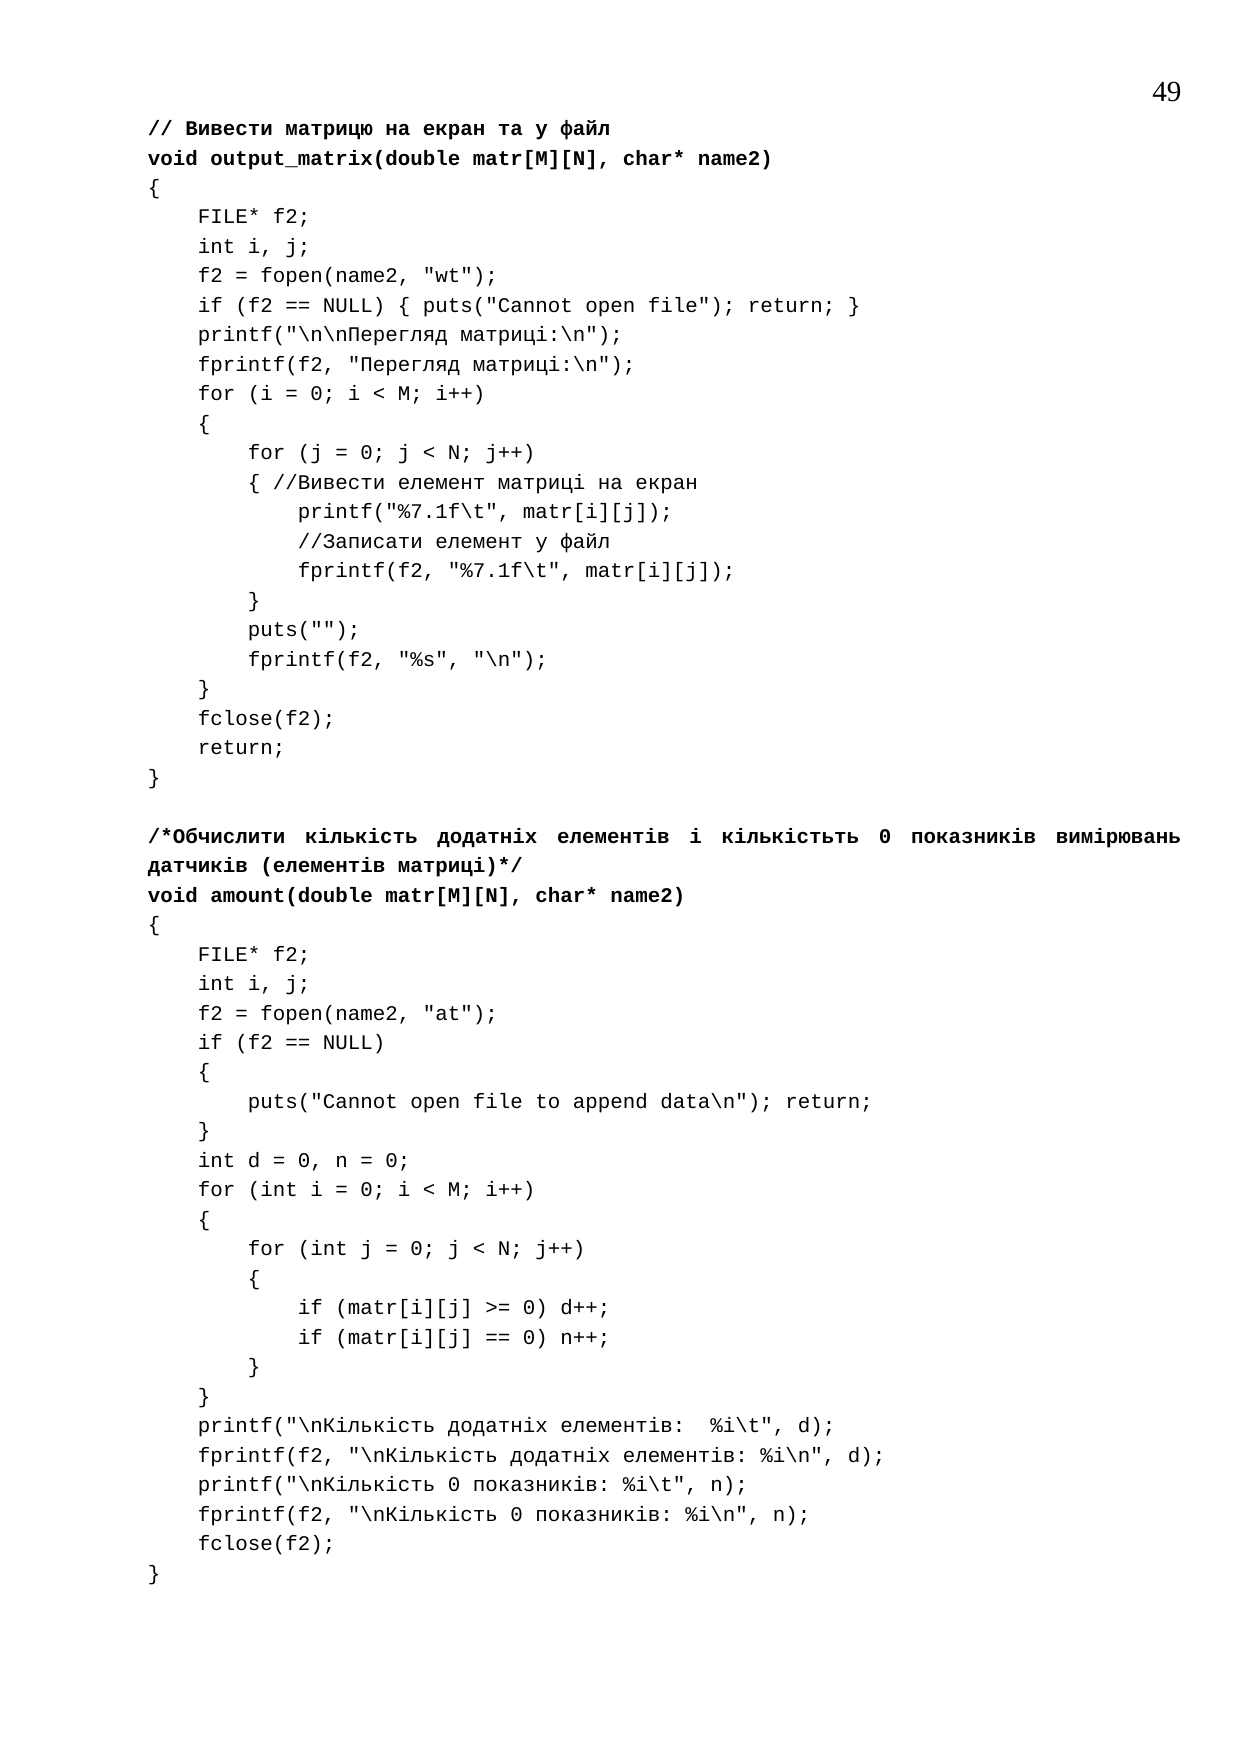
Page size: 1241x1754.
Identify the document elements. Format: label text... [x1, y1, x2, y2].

text int i, j; [148, 973, 1181, 997]
text if (matr[i][j] >= 0) d++; [148, 1297, 1181, 1321]
text fprintf(f2, "\nКількість 0 показників: %i\n", n); [148, 1504, 1181, 1527]
text for (int j = 0; j < N; j++) [148, 1238, 1181, 1262]
text } [148, 1356, 1181, 1380]
text return; [148, 737, 1181, 761]
text if (matr[i][j] == 0) n++; [148, 1327, 1181, 1350]
text f2 = fopen(name2, "wt"); [148, 266, 1181, 289]
text { [148, 1209, 1181, 1232]
text } [148, 1563, 1181, 1586]
text // Вивести матрицю на екран та у файл [148, 118, 1181, 142]
text for (j = 0; j < N; j++) [148, 442, 1181, 466]
text if (f2 == NULL) [148, 1032, 1181, 1056]
text { [148, 1268, 1181, 1291]
text FILE* f2; [148, 943, 1181, 967]
text { [148, 1061, 1181, 1085]
text } [148, 590, 1181, 613]
text fprintf(f2, "%7.1f\t", matr[i][j]); [148, 560, 1181, 584]
text //Записати елемент у файл [148, 531, 1181, 554]
text if (f2 == NULL) { puts("Cannot open file"); return; } [148, 295, 1181, 319]
text FILE* f2; [148, 207, 1181, 230]
text } [148, 767, 1181, 790]
text void amount(double matr[M][N], char* name2) [148, 884, 1181, 908]
text { [148, 914, 1181, 938]
text { [148, 177, 1181, 201]
text fprintf(f2, "%s", "\n"); [148, 649, 1181, 672]
text puts("Cannot open file to append data\n"); return; [148, 1091, 1181, 1114]
text printf("%7.1f\t", matr[i][j]); [148, 501, 1181, 525]
text fclose(f2); [148, 1533, 1181, 1557]
text } [148, 678, 1181, 702]
text for (i = 0; i < M; i++) [148, 383, 1181, 407]
text fclose(f2); [148, 708, 1181, 731]
text } [148, 1120, 1181, 1144]
text printf("\n\nПерегляд матрицi:\n"); [148, 324, 1181, 348]
text int d = 0, n = 0; [148, 1150, 1181, 1173]
text /*Обчислити кількість додатніх елементів і кількістьть 0 показників вимірювань датчиків (елементів матриці)*/ [148, 826, 1181, 879]
text fprintf(f2, "Перегляд матрицi:\n"); [148, 354, 1181, 378]
text for (int i = 0; i < M; i++) [148, 1179, 1181, 1203]
text puts(""); [148, 619, 1181, 643]
text printf("\nКількість додатніх елементів: %i\t", d); [148, 1415, 1181, 1439]
text { //Вивести елемент матриці на екран [148, 472, 1181, 496]
text int i, j; [148, 236, 1181, 260]
text fprintf(f2, "\nКількість додатніх елементів: %i\n", d); [148, 1445, 1181, 1468]
text printf("\nКількість 0 показників: %i\t", n); [148, 1474, 1181, 1498]
text f2 = fopen(name2, "at"); [148, 1002, 1181, 1026]
text { [148, 413, 1181, 437]
text void output_matrix(double matr[M][N], char* name2) [148, 148, 1181, 171]
text } [148, 1386, 1181, 1409]
